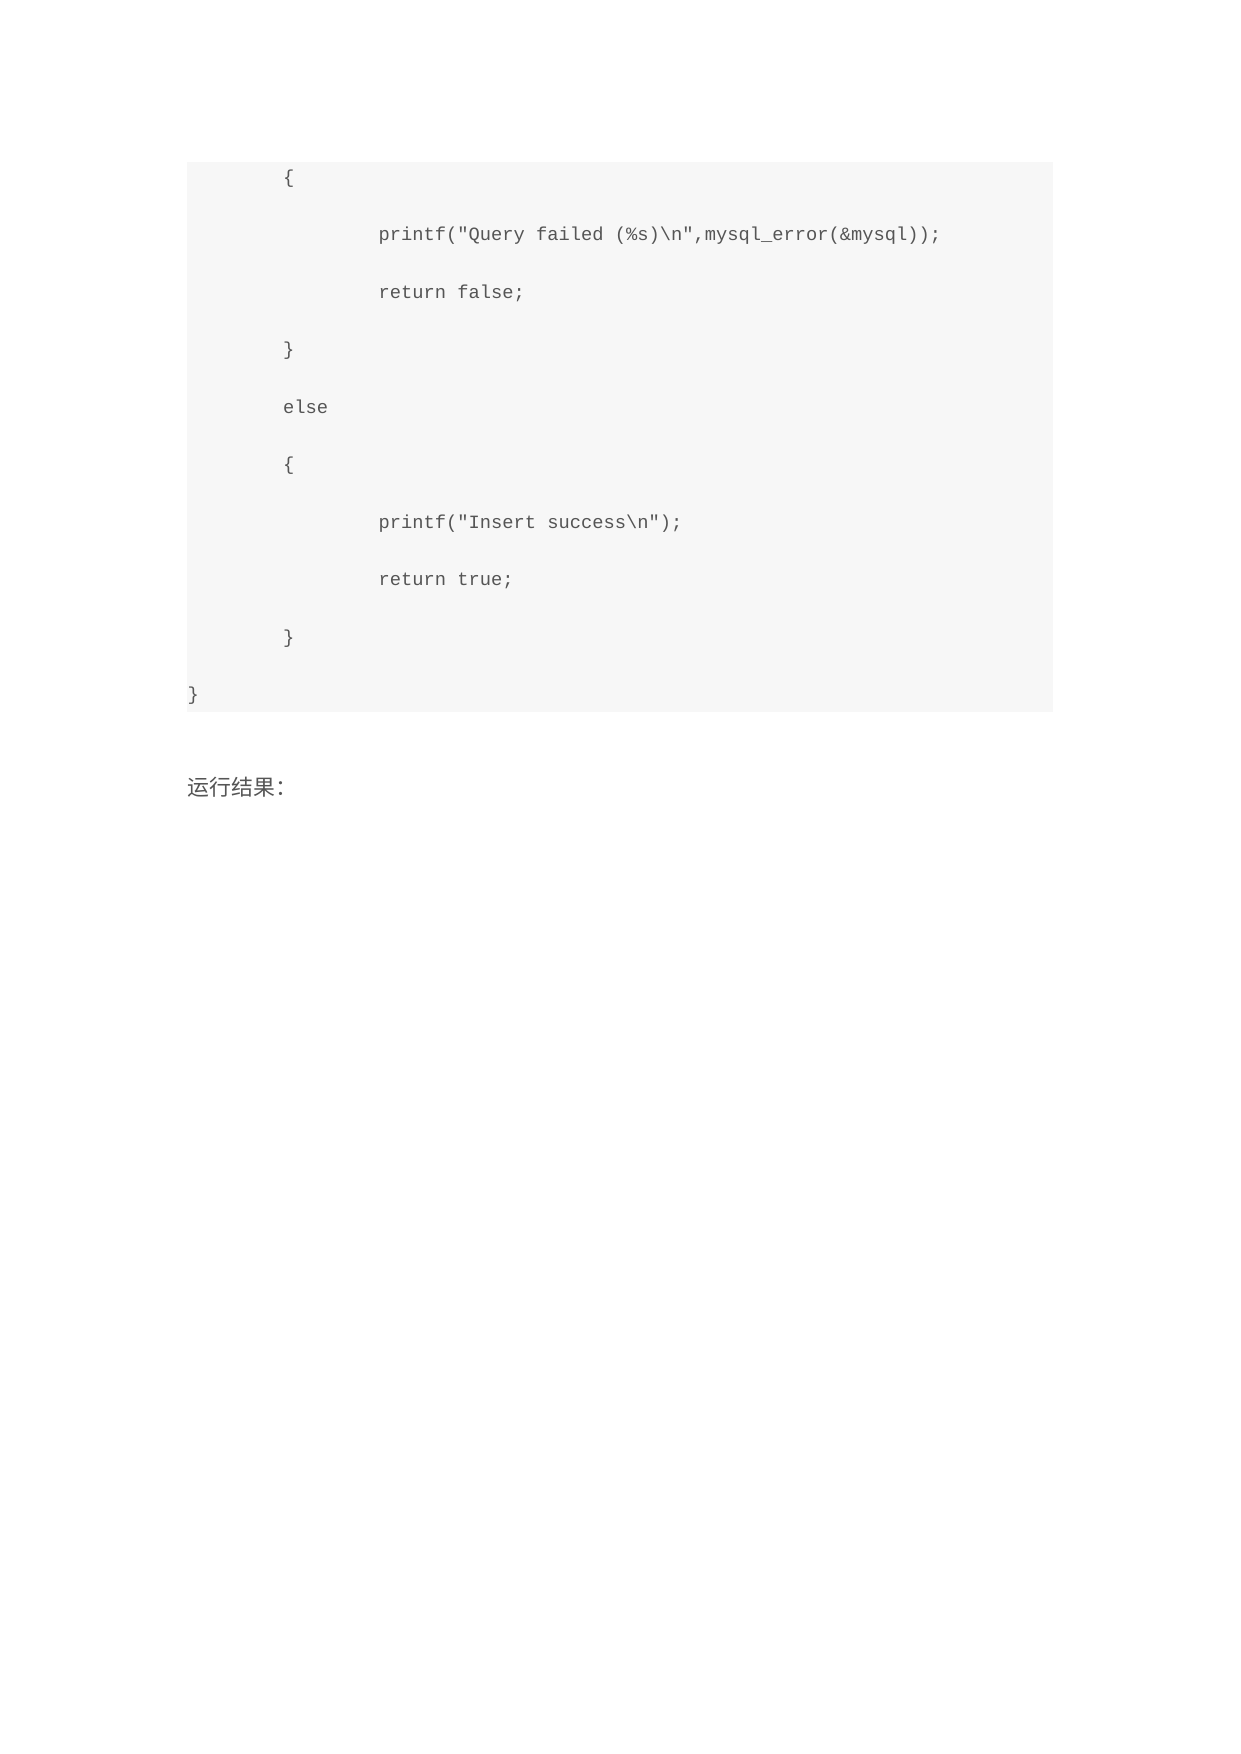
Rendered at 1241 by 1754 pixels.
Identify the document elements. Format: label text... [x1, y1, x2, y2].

text return false; [187, 277, 1053, 309]
text else [187, 392, 1053, 424]
text } [187, 622, 1053, 654]
text } [187, 679, 1053, 712]
text { [187, 162, 1053, 194]
text printf("Insert success\n"); [187, 507, 1053, 539]
text 运行结果： [187, 737, 1053, 802]
text return true; [187, 564, 1053, 597]
text { [187, 449, 1053, 482]
text printf("Query failed (%s)\n",mysql_error(&mysql)); [187, 219, 1053, 252]
text } [187, 334, 1053, 367]
